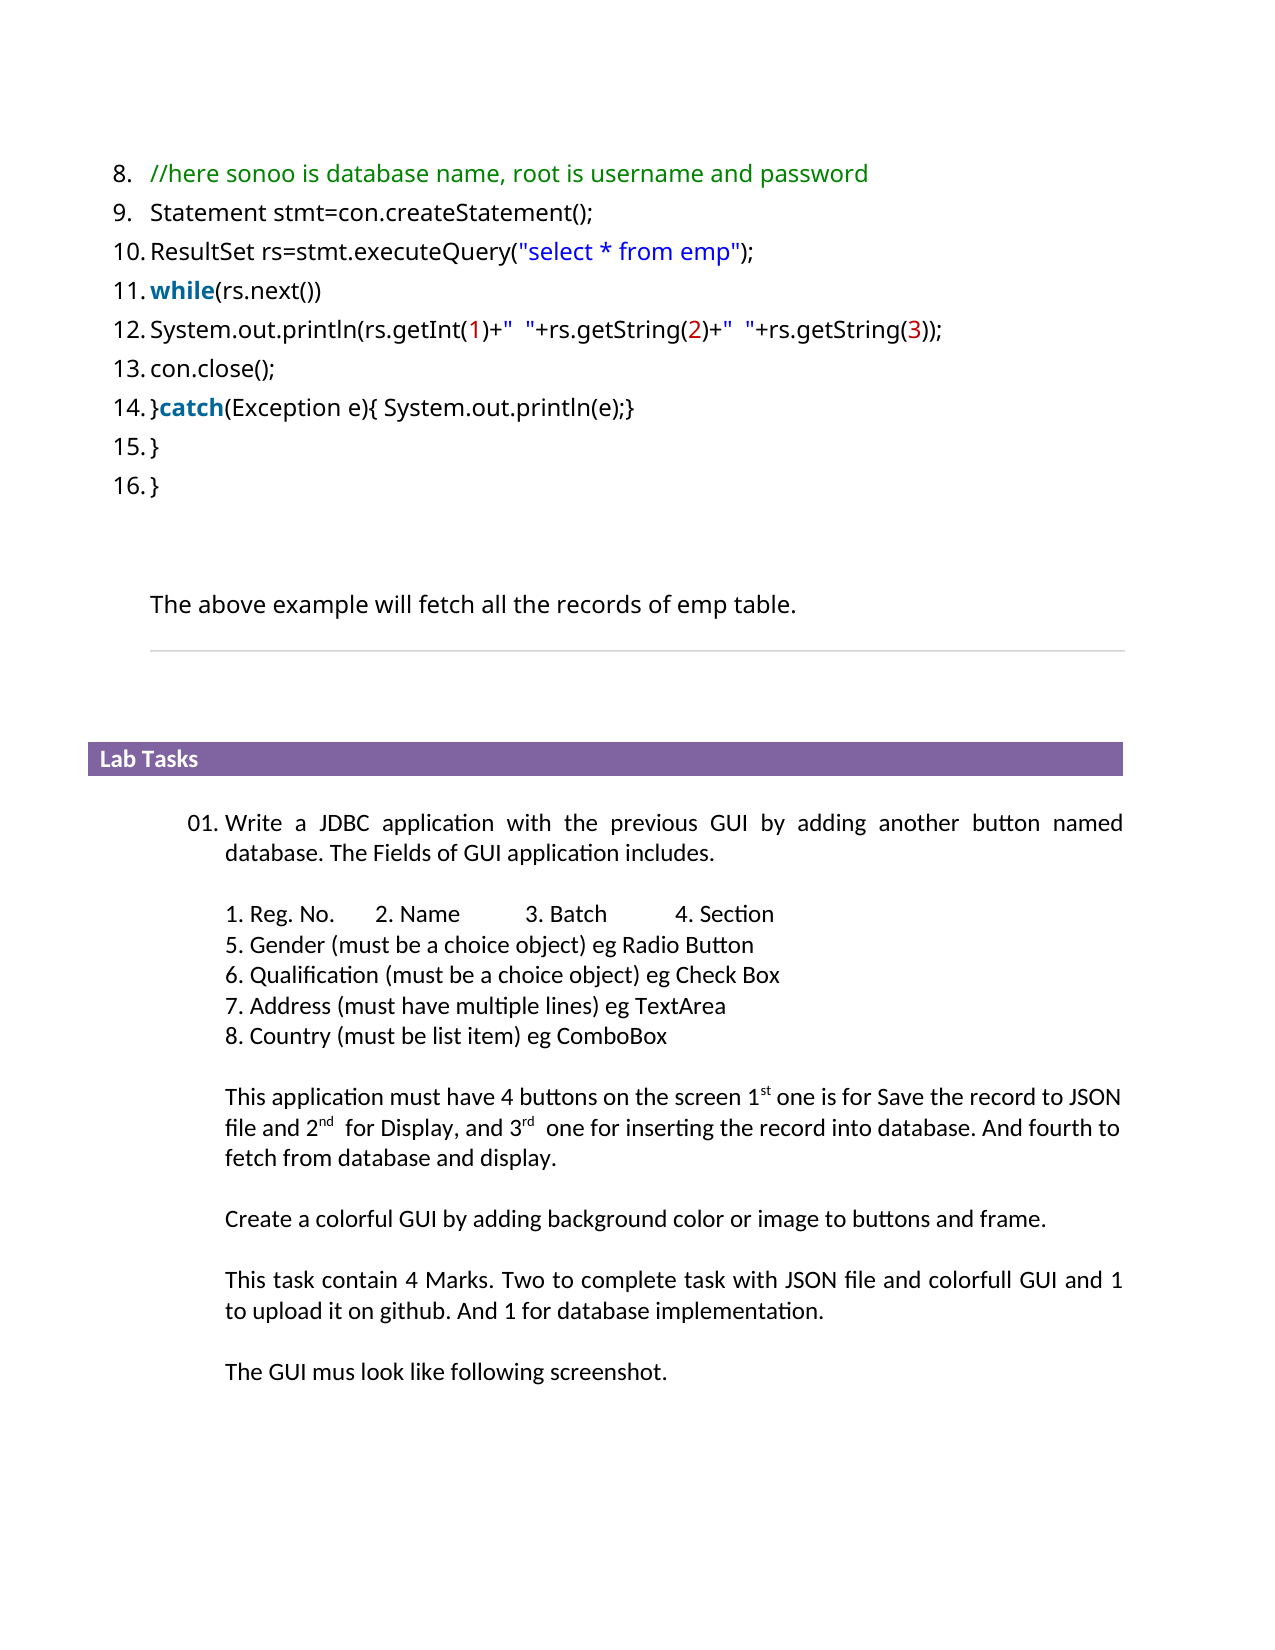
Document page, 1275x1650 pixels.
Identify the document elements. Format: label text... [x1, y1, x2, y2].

list ResultSet rs=stmt.executeQuery("select * from emp"); [112, 228, 1125, 267]
text The GUI mus look like following screenshot. [225, 1356, 1125, 1387]
list while(rs.next()) [112, 267, 1125, 306]
list Statement stmt=con.createStatement(); [112, 189, 1125, 228]
list //here sonoo is database name, root is username and password [112, 150, 1125, 189]
text 5. Gender (must be a choice object) eg Radio Button [150, 929, 1125, 959]
list } [112, 462, 1125, 502]
text 8. Country (must be list item) eg ComboBox [150, 1020, 1125, 1051]
list Write a JDBC application with the previous GUI by adding another button named database. The Fields of GUI application includes. [187, 807, 1125, 868]
list } [112, 423, 1125, 462]
list System.out.println(rs.getInt(1)+" "+rs.getString(2)+" "+rs.getString(3)); [112, 306, 1125, 345]
text This application must have 4 buttons on the screen 1st one is for Save the record to JSON file and 2nd for Display, and 3rd one for inserting the record into database. And fourth to fetch from database and display. [225, 1081, 1125, 1173]
text 1. Reg. No. 2. Name 3. Batch 4. Section [150, 898, 1125, 929]
text Create a colorful GUI by adding background color or image to buttons and frame. [187, 1203, 1125, 1234]
table_header Lab Tasks [90, 744, 1121, 774]
list con.close(); [112, 345, 1125, 384]
text The above example will fetch all the records of emp table. [150, 588, 1125, 621]
text 7. Address (must have multiple lines) eg TextArea [150, 990, 1125, 1020]
text 6. Qualification (must be a choice object) eg Check Box [150, 959, 1125, 990]
list }catch(Exception e){ System.out.println(e);} [112, 384, 1125, 423]
text This task contain 4 Marks. Two to complete task with JSON file and colorfull GUI and 1 to upload it on github. And 1 for database implementation. [225, 1264, 1125, 1326]
